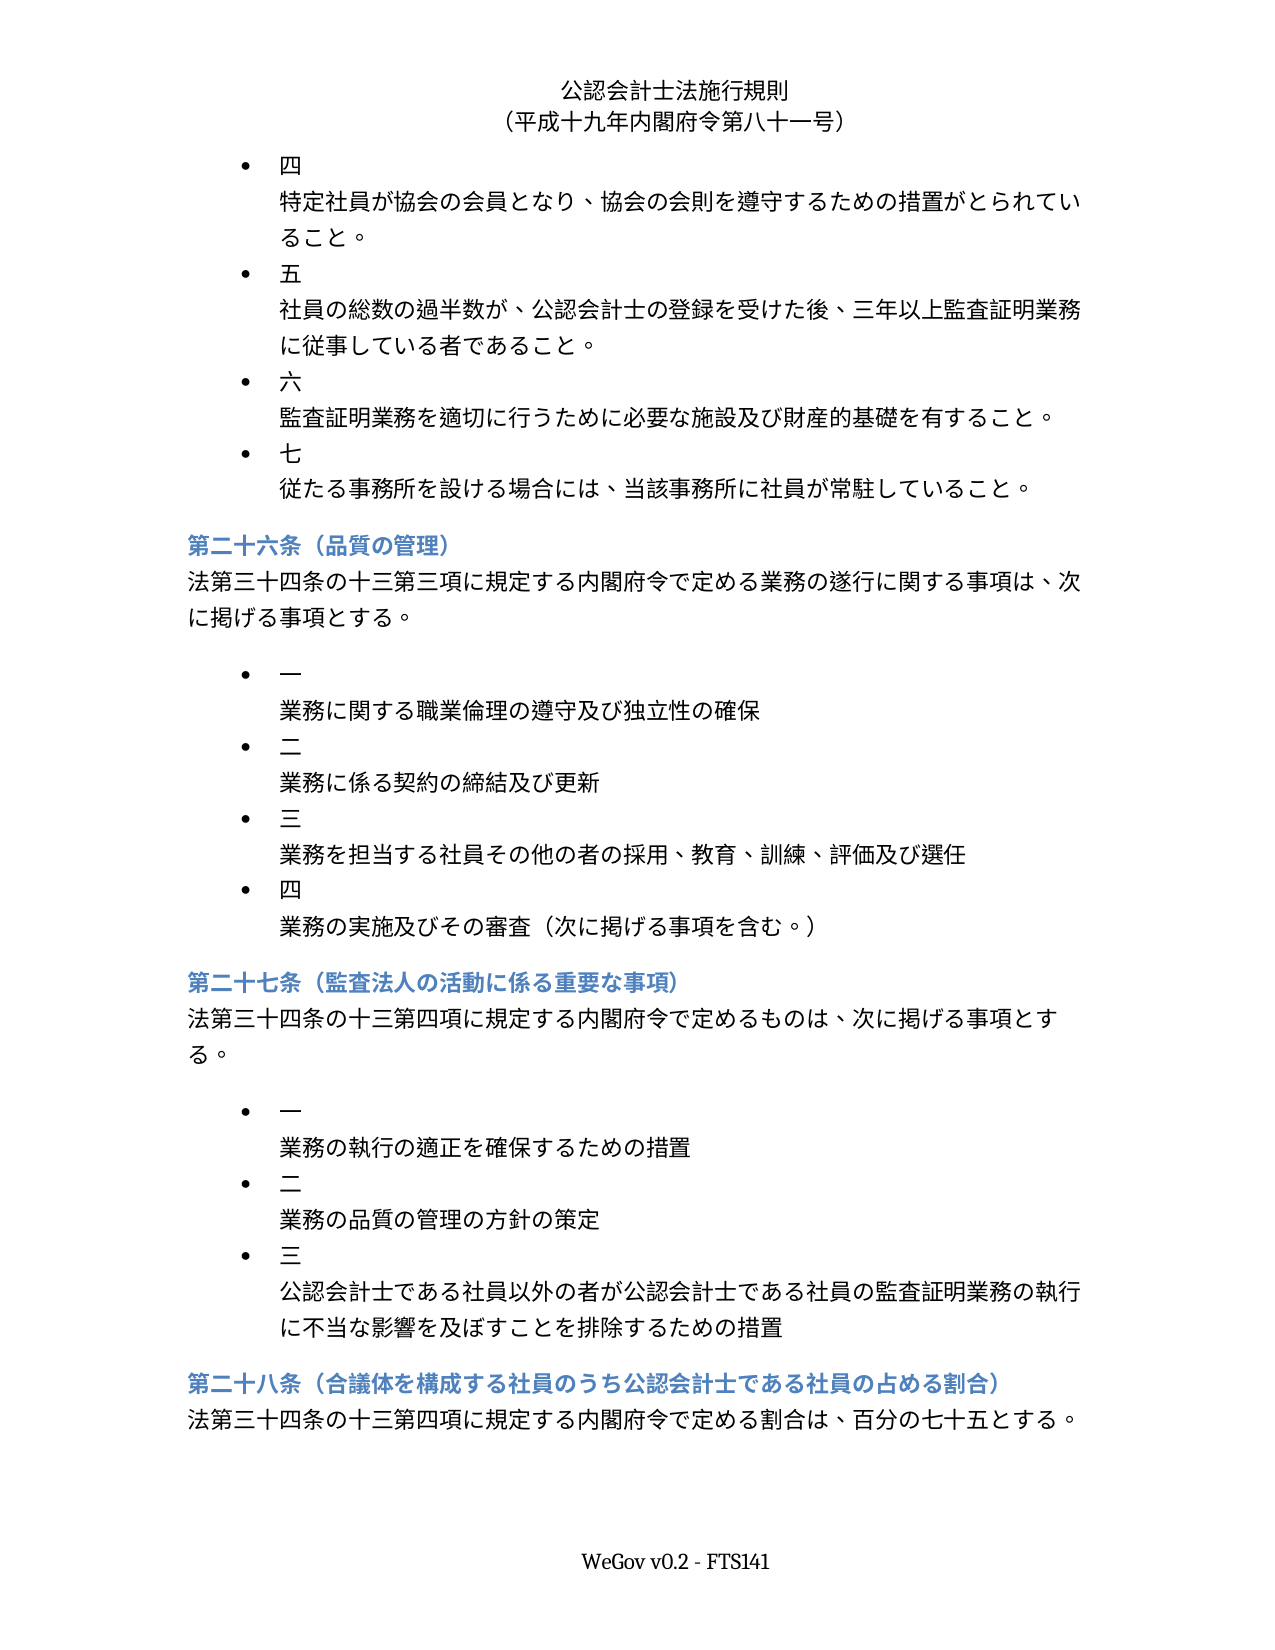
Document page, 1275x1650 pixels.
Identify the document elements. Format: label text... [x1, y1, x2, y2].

list 二 業務に係る契約の締結及び更新 [242, 731, 1087, 798]
list 六 監査証明業務を適切に行うために必要な施設及び財産的基礎を有すること。 [242, 366, 1087, 433]
text 法第三十四条の十三第三項に規定する内閣府令で定める業務の遂行に関する事項は、次に掲げる事項とする。 [187, 566, 1087, 633]
list 五 社員の総数の過半数が、公認会計士の登録を受けた後、三年以上監査証明業務に従事している者であること。 [242, 258, 1087, 361]
list 四 特定社員が協会の会員となり、協会の会則を遵守するための措置がとられていること。 [242, 150, 1087, 253]
list 四 業務の実施及びその審査（次に掲げる事項を含む。） [242, 874, 1087, 942]
text 法第三十四条の十三第四項に規定する内閣府令で定めるものは、次に掲げる事項とする。 [187, 1003, 1087, 1070]
subtitle 第二十七条（監査法人の活動に係る重要な事項） [187, 967, 1087, 998]
list 一 業務の執行の適正を確保するための措置 [242, 1096, 1087, 1163]
list 三 業務を担当する社員その他の者の採用、教育、訓練、評価及び選任 [242, 803, 1087, 870]
list 七 従たる事務所を設ける場合には、当該事務所に社員が常駐していること。 [242, 437, 1087, 505]
list 二 業務の品質の管理の方針の策定 [242, 1168, 1087, 1235]
list 三 公認会計士である社員以外の者が公認会計士である社員の監査証明業務の執行に不当な影響を及ぼすことを排除するための措置 [242, 1239, 1087, 1343]
subtitle 第二十八条（合議体を構成する社員のうち公認会計士である社員の占める割合） [187, 1368, 1087, 1399]
list 一 業務に関する職業倫理の遵守及び独立性の確保 [242, 659, 1087, 726]
subtitle 第二十六条（品質の管理） [187, 530, 1087, 561]
text 法第三十四条の十三第四項に規定する内閣府令で定める割合は、百分の七十五とする。 [187, 1404, 1087, 1435]
